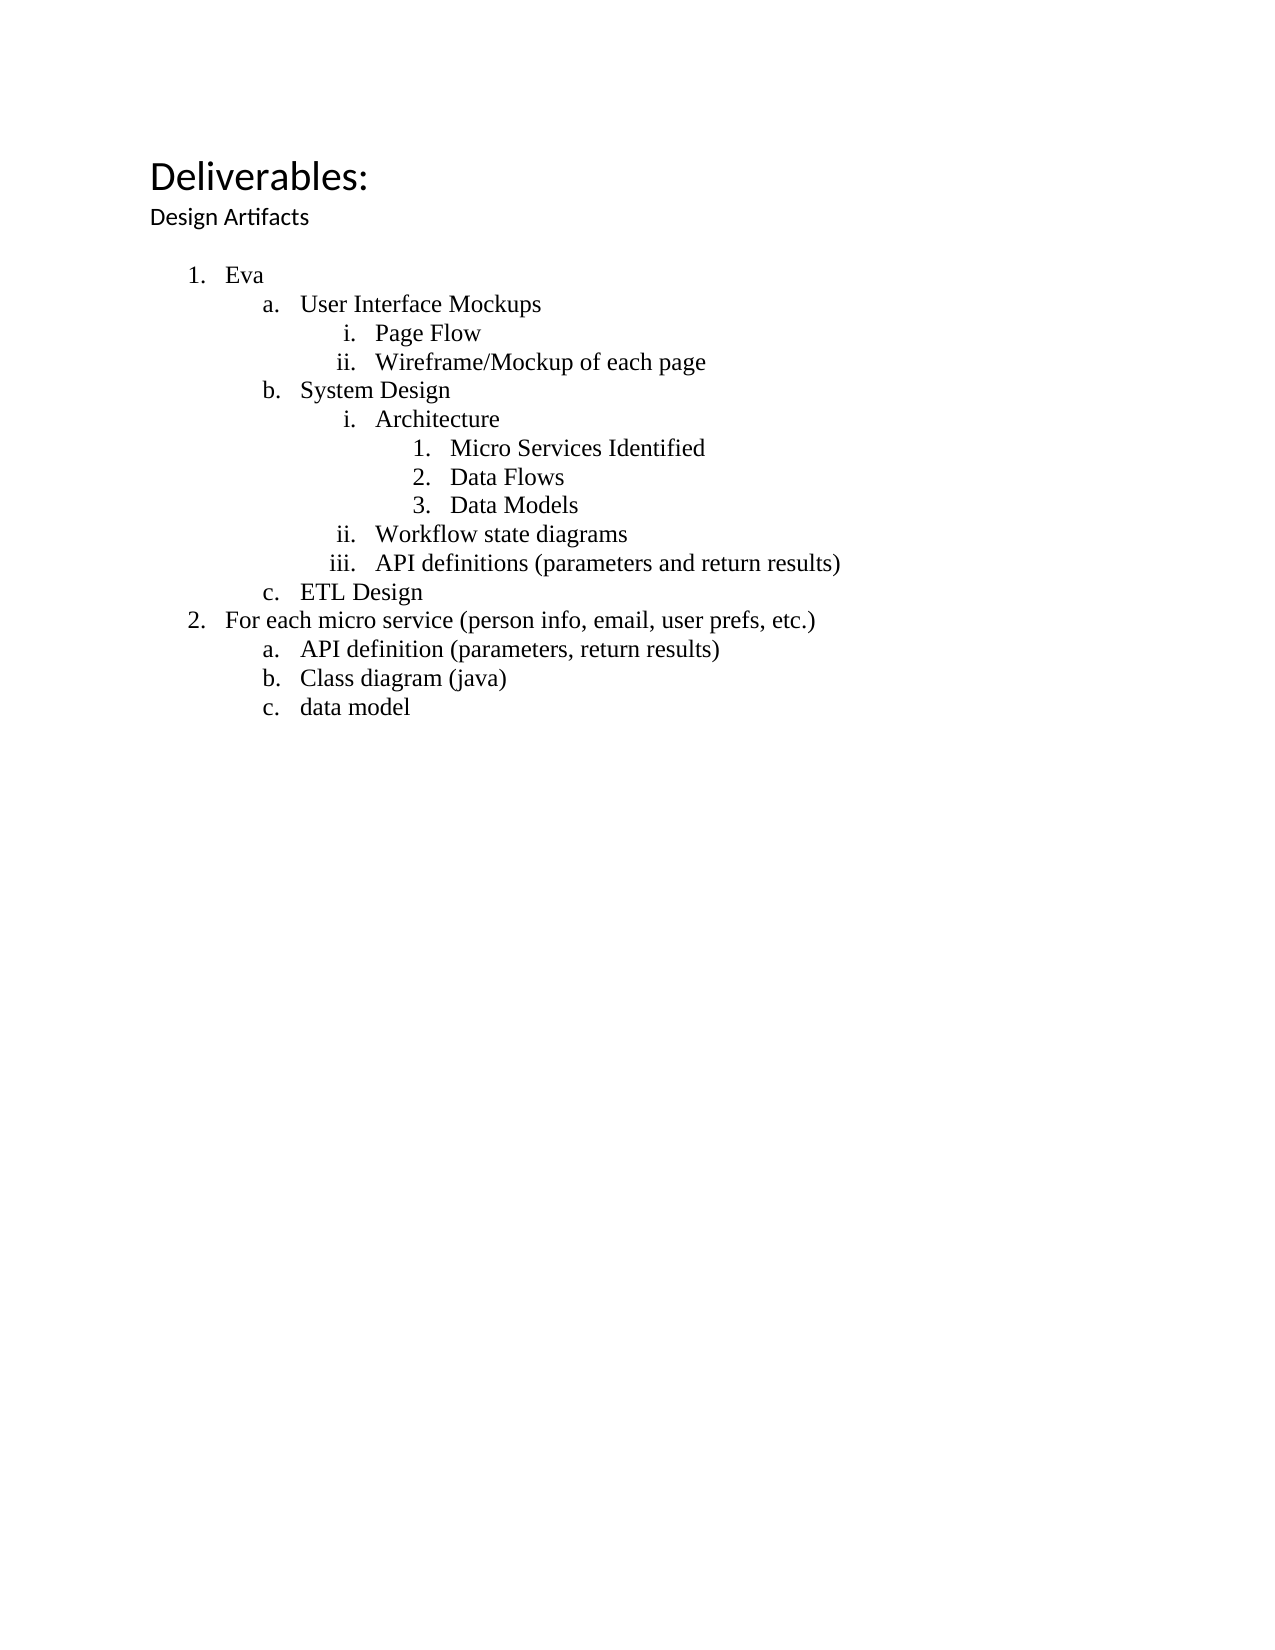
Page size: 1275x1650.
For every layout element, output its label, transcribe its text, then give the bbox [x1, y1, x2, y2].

list Data Models [412, 491, 1125, 519]
list Data Flows [412, 462, 1125, 491]
list API definition (parameters, return results) [262, 634, 1125, 663]
list System Design [262, 376, 1125, 404]
list ETL Design [262, 577, 1125, 606]
text Deliverables: [150, 150, 1125, 201]
list Class diagram (java) [262, 663, 1125, 692]
list Workflow state diagrams [356, 519, 1125, 548]
list User Interface Mockups [262, 289, 1125, 318]
list API definitions (parameters and return results) [356, 548, 1125, 577]
list Architecture [356, 404, 1125, 433]
list data model [262, 692, 1125, 721]
list Wireframe/Mockup of each page [356, 347, 1125, 376]
list Eva [187, 261, 1125, 289]
list Micro Services Identified [412, 433, 1125, 462]
text Design Artifacts [150, 201, 1125, 231]
list Page Flow [356, 318, 1125, 347]
list For each micro service (person info, email, user prefs, etc.) [187, 606, 1125, 634]
